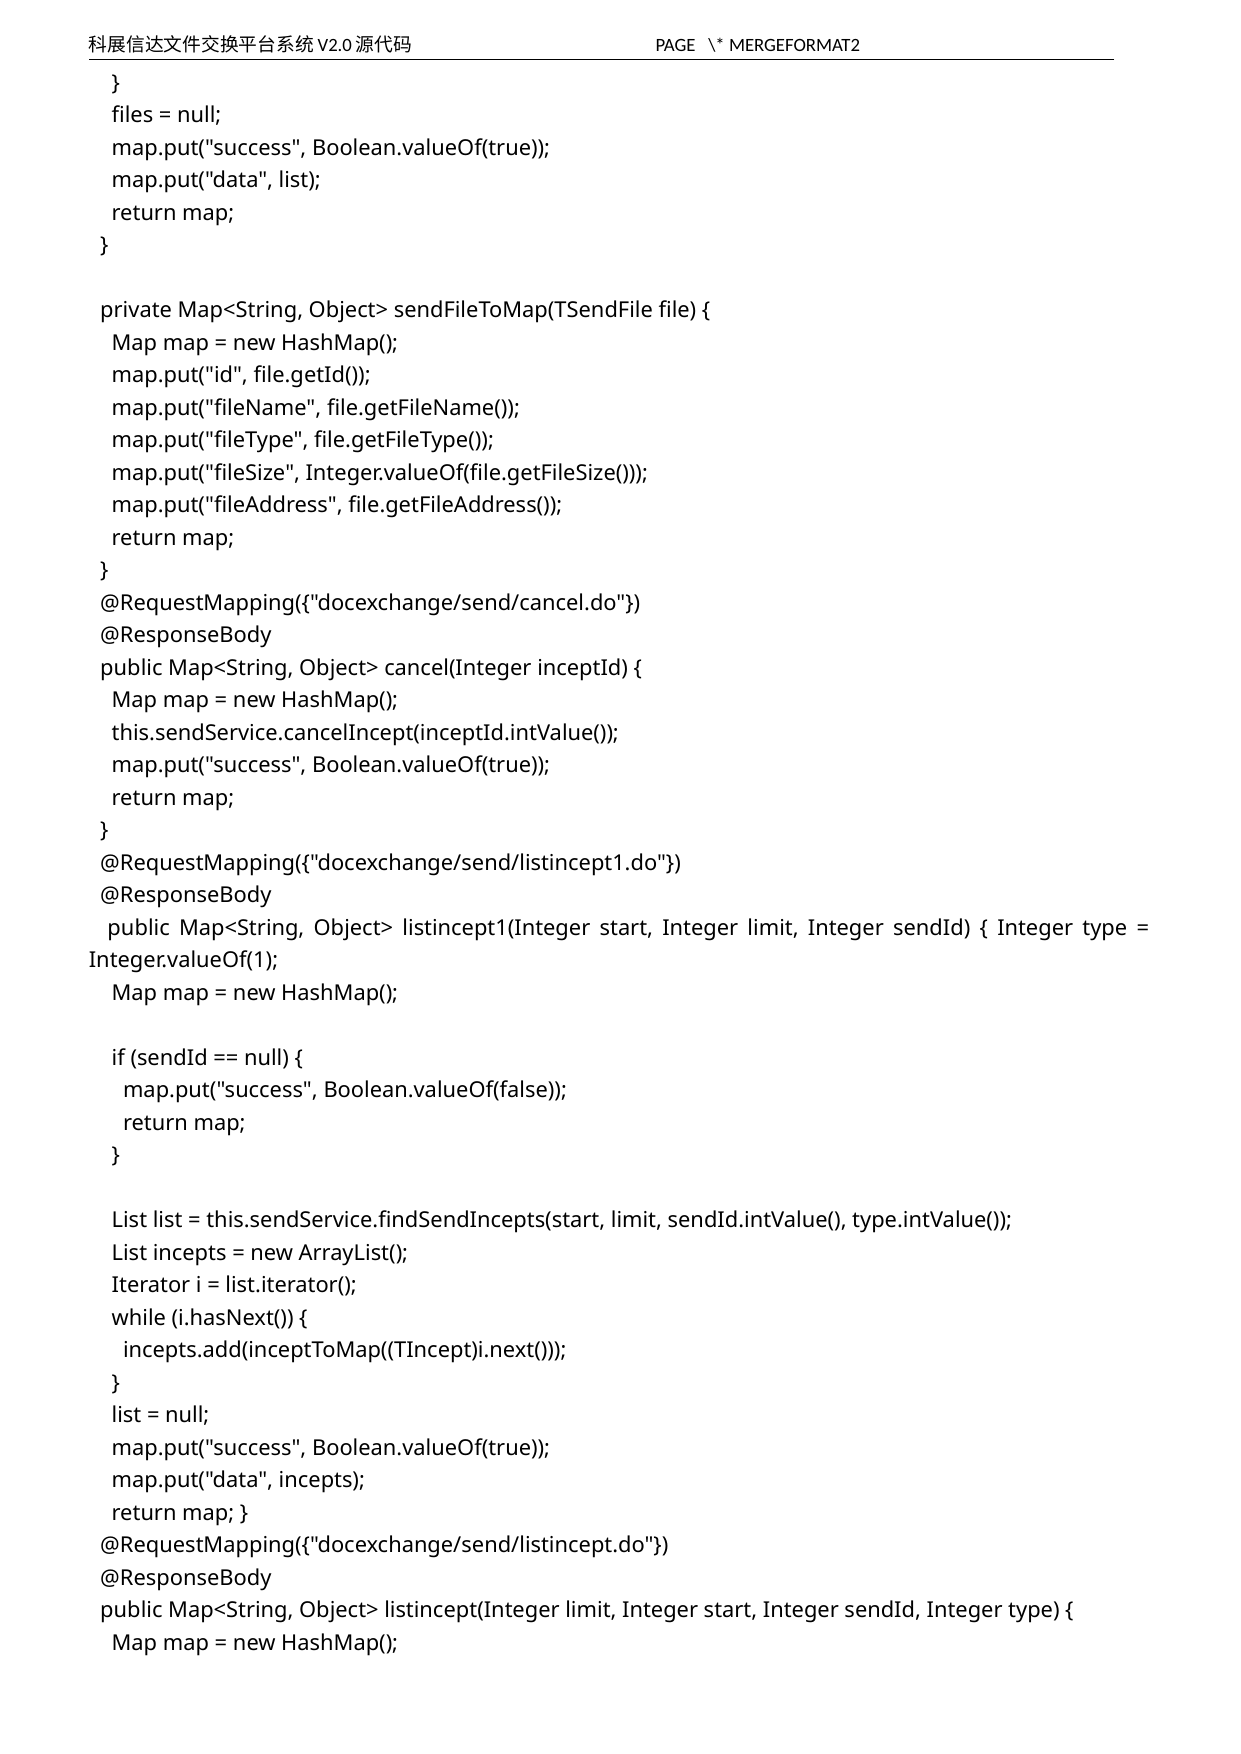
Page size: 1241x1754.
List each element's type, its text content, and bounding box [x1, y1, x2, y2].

text Map map = new HashMap(); [89, 683, 1152, 715]
text return map; [89, 780, 1152, 813]
text this.sendService.cancelIncept(inceptId.intValue()); [89, 715, 1152, 748]
text map.put("success", Boolean.valueOf(false)); [89, 1073, 1152, 1105]
text } [89, 1365, 1152, 1398]
text map.put("data", list); [89, 163, 1152, 195]
text } [89, 813, 1152, 845]
text return map; [89, 520, 1152, 553]
text public Map<String, Object> listincept1(Integer start, Integer limit, Integer sendId) { Integer type = Integer.valueOf(1); [89, 910, 1152, 975]
text map.put("data", incepts); [89, 1463, 1152, 1495]
text Map map = new HashMap(); [89, 325, 1152, 358]
text } [89, 228, 1152, 260]
text incepts.add(inceptToMap((TIncept)i.next())); [89, 1333, 1152, 1365]
text if (sendId == null) { [89, 1040, 1152, 1073]
text public Map<String, Object> listincept(Integer limit, Integer start, Integer sendId, Integer type) { [89, 1593, 1152, 1625]
text Map map = new HashMap(); [89, 1625, 1152, 1658]
text @RequestMapping({"docexchange/send/listincept.do"}) [89, 1528, 1152, 1560]
text map.put("success", Boolean.valueOf(true)); [89, 130, 1152, 163]
text map.put("success", Boolean.valueOf(true)); [89, 748, 1152, 780]
text } [89, 553, 1152, 585]
text @ResponseBody [89, 1560, 1152, 1593]
text } [89, 1138, 1152, 1170]
text public Map<String, Object> cancel(Integer inceptId) { [89, 650, 1152, 683]
text while (i.hasNext()) { [89, 1300, 1152, 1333]
text map.put("fileType", file.getFileType()); [89, 423, 1152, 455]
text files = null; [89, 98, 1152, 130]
text List incepts = new ArrayList(); [89, 1235, 1152, 1268]
text map.put("fileName", file.getFileName()); [89, 390, 1152, 423]
text @ResponseBody [89, 878, 1152, 910]
text return map; [89, 195, 1152, 228]
text map.put("fileSize", Integer.valueOf(file.getFileSize())); [89, 455, 1152, 488]
text } [89, 65, 1152, 98]
text @ResponseBody [89, 618, 1152, 650]
text Map map = new HashMap(); [89, 975, 1152, 1008]
text @RequestMapping({"docexchange/send/cancel.do"}) [89, 585, 1152, 618]
text @RequestMapping({"docexchange/send/listincept1.do"}) [89, 845, 1152, 878]
text List list = this.sendService.findSendIncepts(start, limit, sendId.intValue(), type.intValue()); [89, 1203, 1152, 1235]
text list = null; [89, 1398, 1152, 1430]
text map.put("fileAddress", file.getFileAddress()); [89, 488, 1152, 520]
text return map; } [89, 1495, 1152, 1528]
text map.put("id", file.getId()); [89, 358, 1152, 390]
text map.put("success", Boolean.valueOf(true)); [89, 1430, 1152, 1463]
text Iterator i = list.iterator(); [89, 1268, 1152, 1300]
text private Map<String, Object> sendFileToMap(TSendFile file) { [89, 293, 1152, 325]
text return map; [89, 1105, 1152, 1138]
